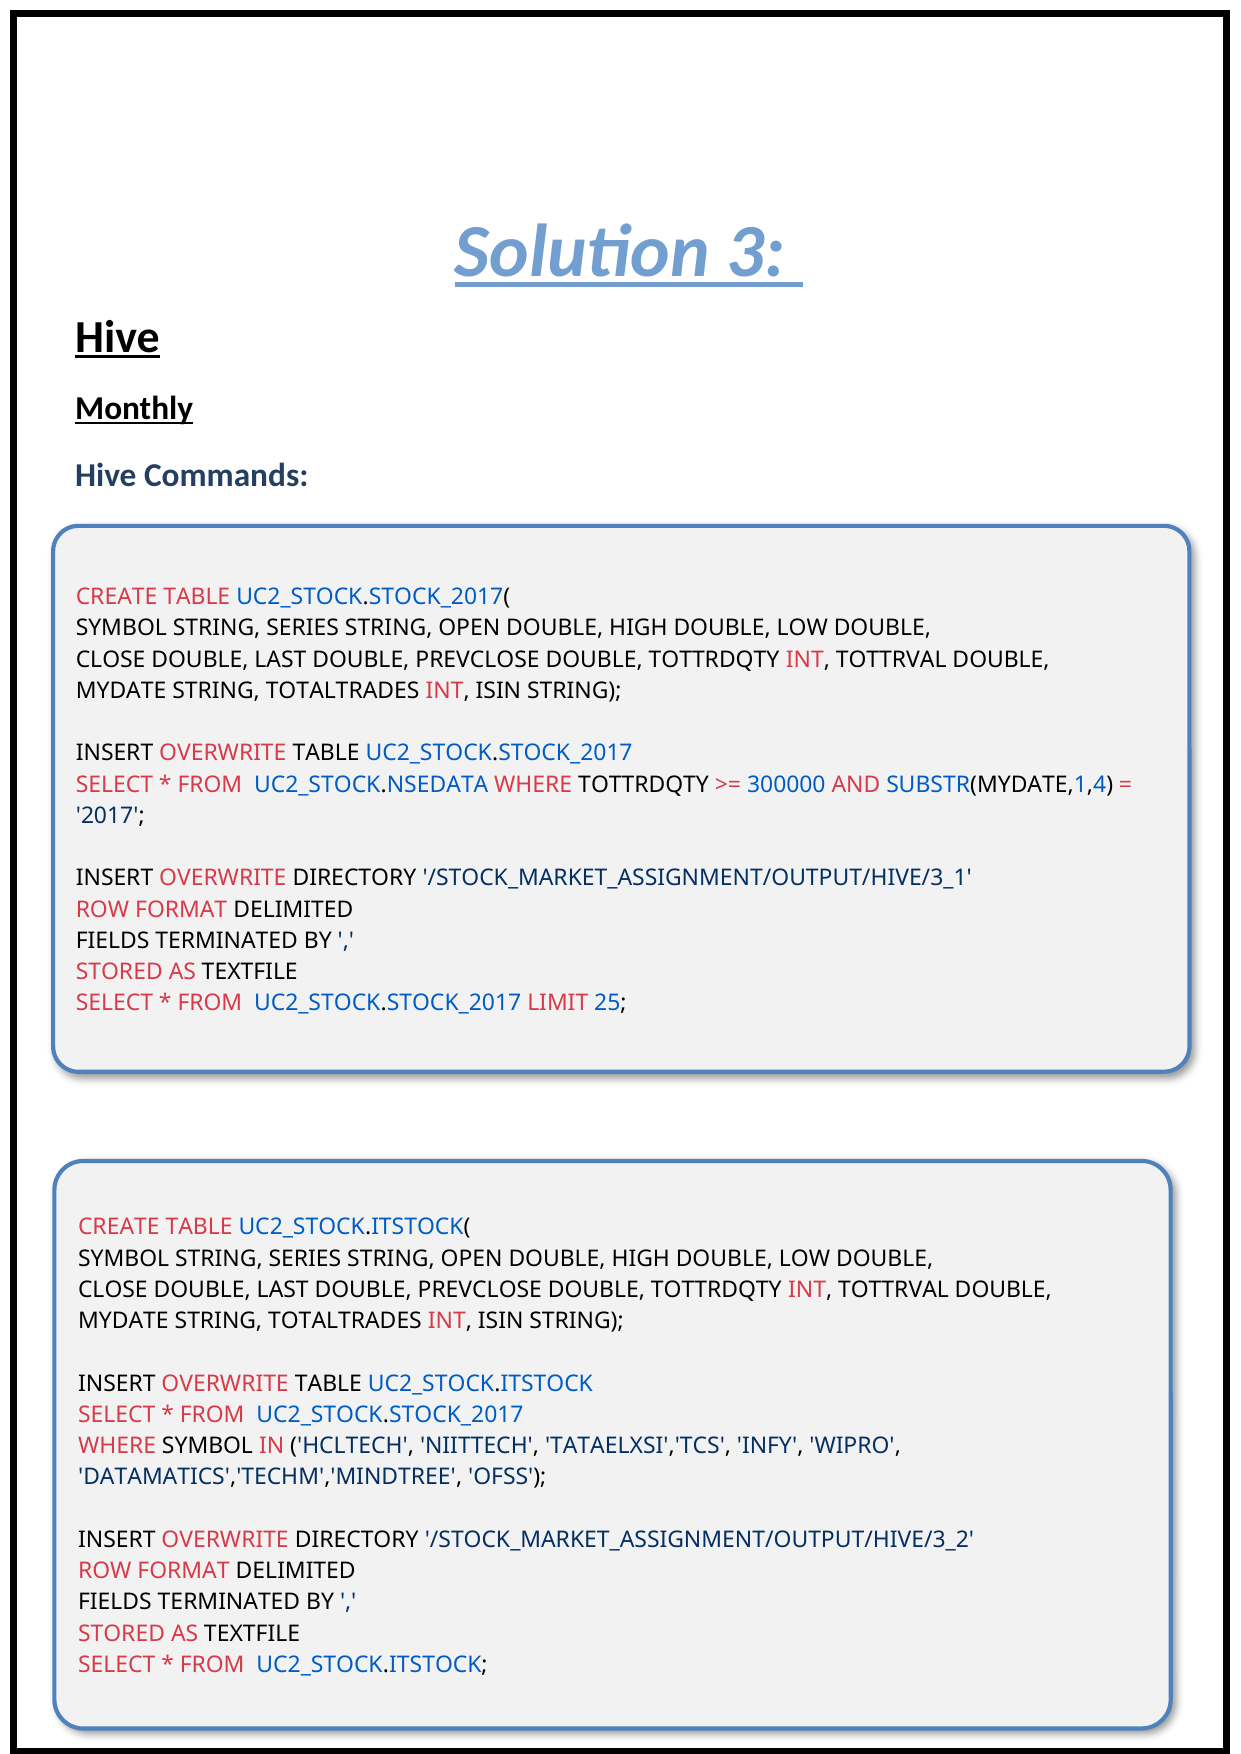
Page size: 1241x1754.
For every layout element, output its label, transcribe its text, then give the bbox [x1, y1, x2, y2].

subtitle Monthly [75, 387, 1165, 428]
subtitle Solution 3: [75, 204, 1165, 296]
subtitle Hive Commands: [75, 454, 1165, 495]
subtitle Hive [75, 308, 1165, 364]
